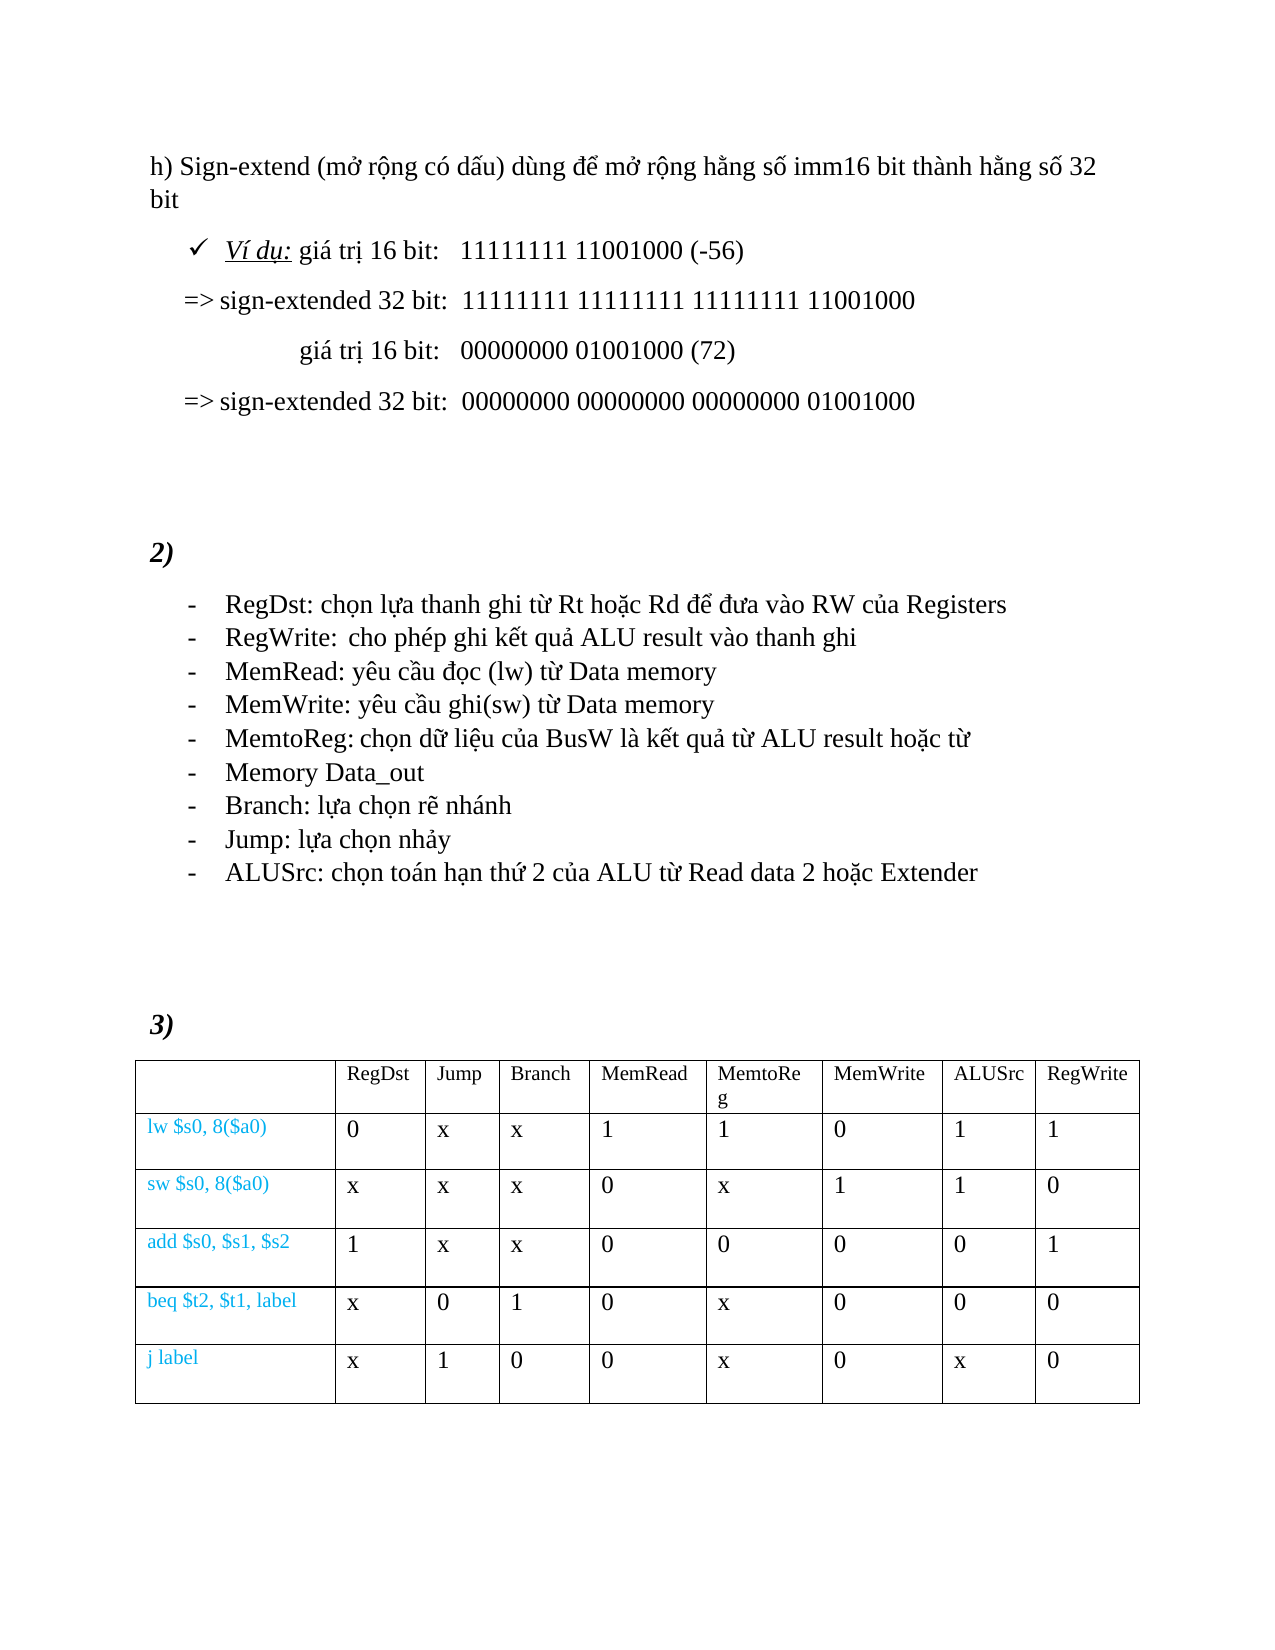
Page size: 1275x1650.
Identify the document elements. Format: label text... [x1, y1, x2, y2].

table_cell sw $s0, 8($a0) [136, 1170, 335, 1228]
table_cell x [500, 1229, 589, 1286]
table_cell j label [136, 1345, 335, 1402]
table_cell 1 [943, 1114, 1035, 1169]
table_cell 0 [823, 1345, 942, 1402]
table_cell 0 [1036, 1288, 1139, 1344]
table_header MemWrite [823, 1061, 942, 1113]
text => sign-extended 32 bit: 11111111 11111111 11111111 11001000 [150, 284, 1125, 315]
table_cell lw $s0, 8($a0) [136, 1114, 335, 1169]
table_cell 0 [336, 1114, 425, 1169]
table_cell 0 [590, 1229, 706, 1286]
table_cell 0 [823, 1229, 942, 1286]
text giá trị 16 bit: 00000000 01001000 (72) [150, 334, 1125, 366]
text 3) [150, 1007, 1125, 1041]
list MemWrite: yêu cầu ghi(sw) từ Data memory [187, 689, 1125, 720]
table_cell 1 [943, 1170, 1035, 1228]
table_cell 0 [823, 1288, 942, 1344]
list Ví dụ: giá trị 16 bit: 11111111 11001000 (-56) [187, 234, 1125, 265]
table_cell 1 [1036, 1114, 1139, 1169]
table_header RegWrite [1036, 1061, 1139, 1113]
table_cell 1 [336, 1229, 425, 1286]
table_header [136, 1061, 335, 1113]
table_cell x [426, 1229, 499, 1286]
table_header ALUSrc [943, 1061, 1035, 1113]
text 2) [150, 535, 1125, 569]
table_header MemRead [590, 1061, 706, 1113]
table_cell x [426, 1170, 499, 1228]
table_cell 0 [823, 1114, 942, 1169]
table_cell 0 [500, 1345, 589, 1402]
list RegDst: chọn lựa thanh ghi từ Rt hoặc Rd để đưa vào RW của Registers [187, 588, 1125, 619]
text h) Sign-extend (mở rộng có dấu) dùng để mở rộng hằng số imm16 bit thành hằng số 32 bit [150, 150, 1125, 215]
table_cell x [500, 1114, 589, 1169]
table_cell 0 [1036, 1345, 1139, 1402]
list MemtoReg: chọn dữ liệu của BusW là kết quả từ ALU result hoặc từ [187, 722, 1125, 753]
list Branch: lựa chọn rẽ nhánh [187, 789, 1125, 820]
list ALUSrc: chọn toán hạn thứ 2 của ALU từ Read data 2 hoặc Extender [187, 856, 1125, 887]
table_cell x [426, 1114, 499, 1169]
table_cell x [500, 1170, 589, 1228]
table_cell x [336, 1345, 425, 1402]
table_cell 1 [707, 1114, 822, 1169]
table_cell 1 [500, 1288, 589, 1344]
table_cell x [336, 1288, 425, 1344]
list Memory Data_out [187, 756, 1125, 787]
list MemRead: yêu cầu đọc (lw) từ Data memory [187, 655, 1125, 686]
table_cell x [707, 1170, 822, 1228]
list RegWrite: cho phép ghi kết quả ALU result vào thanh ghi [187, 622, 1125, 653]
table_cell 1 [1036, 1229, 1139, 1286]
table_cell 0 [590, 1288, 706, 1344]
table_cell x [943, 1345, 1035, 1402]
table_header RegDst [336, 1061, 425, 1113]
table_cell x [707, 1345, 822, 1402]
table_cell 0 [943, 1288, 1035, 1344]
table_cell 0 [943, 1229, 1035, 1286]
table_cell 1 [426, 1345, 499, 1402]
table_header MemtoReg [707, 1061, 822, 1113]
table_cell 1 [590, 1114, 706, 1169]
text => sign-extended 32 bit: 00000000 00000000 00000000 01001000 [150, 384, 1125, 416]
table_cell beq $t2, $t1, label [136, 1288, 335, 1344]
table_cell add $s0, $s1, $s2 [136, 1229, 335, 1286]
table_header Jump [426, 1061, 499, 1113]
table_cell 0 [590, 1170, 706, 1228]
table_cell x [707, 1288, 822, 1344]
table_cell 0 [590, 1345, 706, 1402]
table_cell 0 [707, 1229, 822, 1286]
table_cell 1 [823, 1170, 942, 1228]
table_cell 0 [426, 1288, 499, 1344]
table_cell x [336, 1170, 425, 1228]
table_cell 0 [1036, 1170, 1139, 1228]
list Jump: lựa chọn nhảy [187, 823, 1125, 854]
table_header Branch [500, 1061, 589, 1113]
